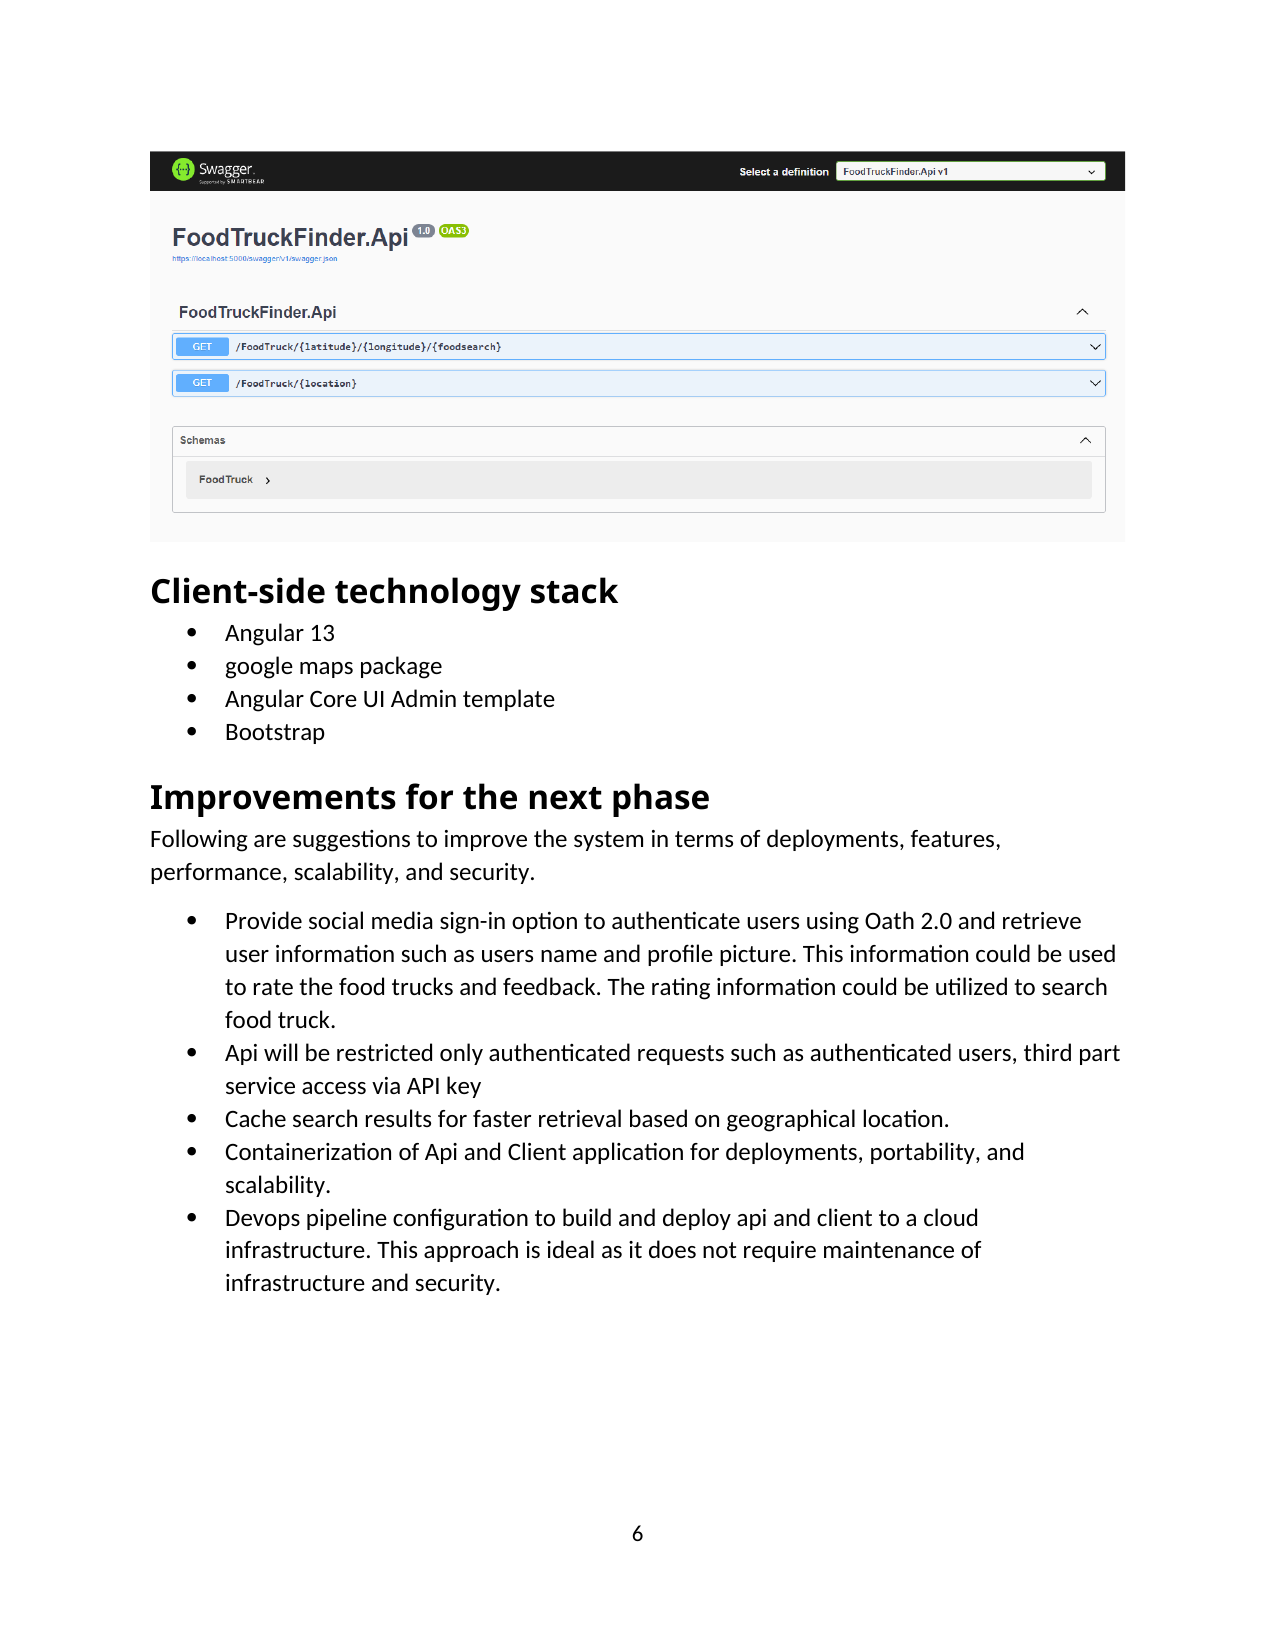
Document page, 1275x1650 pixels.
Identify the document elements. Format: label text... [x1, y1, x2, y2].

list google maps package [187, 650, 1125, 681]
list Api will be restricted only authenticated requests such as authenticated users, third part service access via API key [187, 1037, 1125, 1101]
list Bootstrap [187, 716, 1125, 747]
list Cache search results for faster retrieval based on geographical location. [187, 1103, 1125, 1133]
list Angular 13 [187, 617, 1125, 648]
subtitle Improvements for the next phase [150, 774, 1125, 819]
list Devops pipeline configuration to build and deploy api and client to a cloud infrastructure. This approach is ideal as it does not require maintenance of infrastructure and security. [187, 1202, 1125, 1298]
list Provide social media sign-in option to authenticate users using Oath 2.0 and retrieve user information such as users name and profile picture. This information could be used to rate the food trucks and feedback. The rating information could be utilized to search food truck. [187, 905, 1125, 1035]
picture [150, 150, 1125, 542]
subtitle Client-side technology stack [150, 568, 1125, 614]
text Following are suggestions to improve the system in terms of deployments, features, performance, scalability, and security. [150, 823, 1125, 886]
list Angular Core UI Admin template [187, 683, 1125, 714]
list Containerization of Api and Client application for deployments, portability, and scalability. [187, 1136, 1125, 1199]
